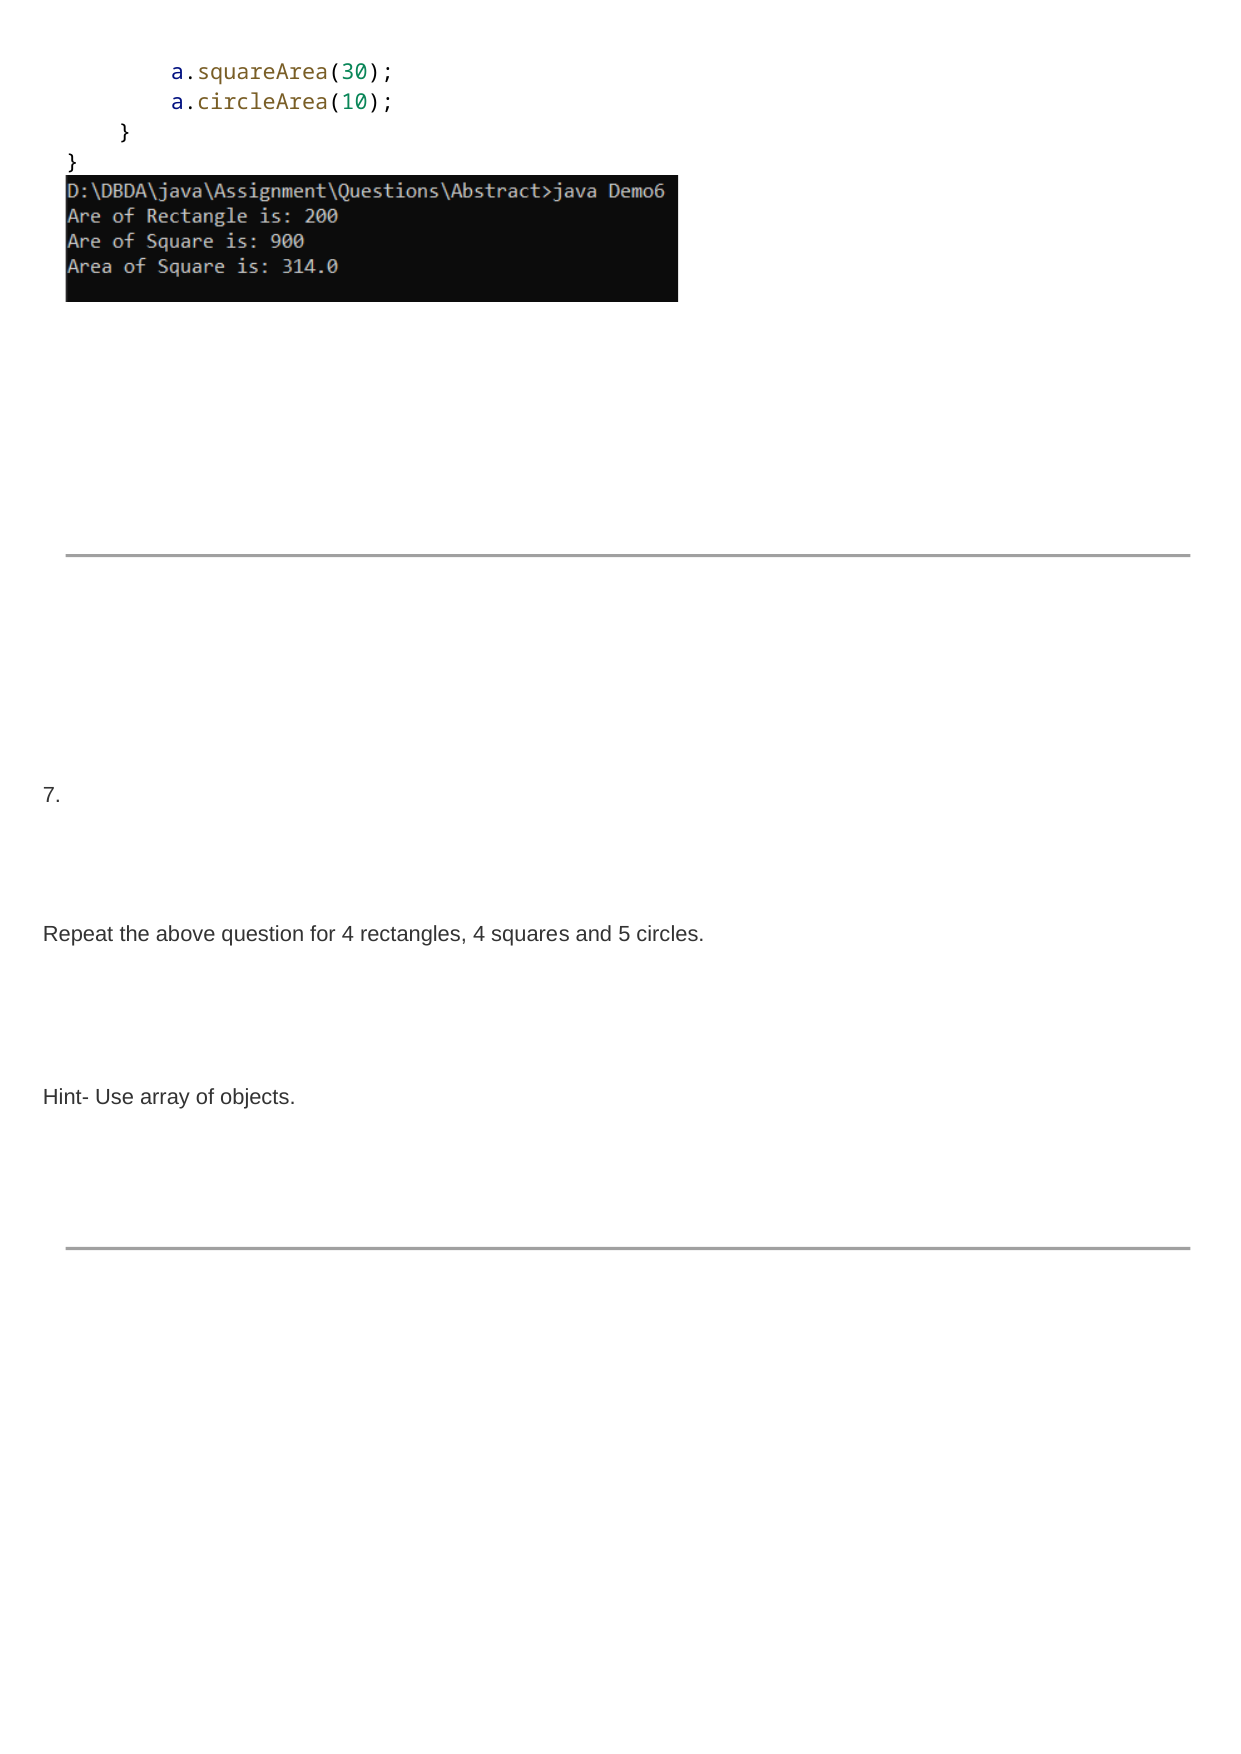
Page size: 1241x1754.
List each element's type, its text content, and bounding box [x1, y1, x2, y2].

text Hint- Use array of objects. [43, 1084, 1213, 1109]
text Repeat the above question for 4 rectangles, 4 squares and 5 circles. [43, 921, 1213, 947]
text 7. [43, 782, 1213, 807]
text } [66, 146, 1190, 175]
text } [66, 116, 1190, 146]
text a.circleArea(10); [66, 86, 1190, 116]
text a.squareArea(30); [66, 56, 1190, 86]
